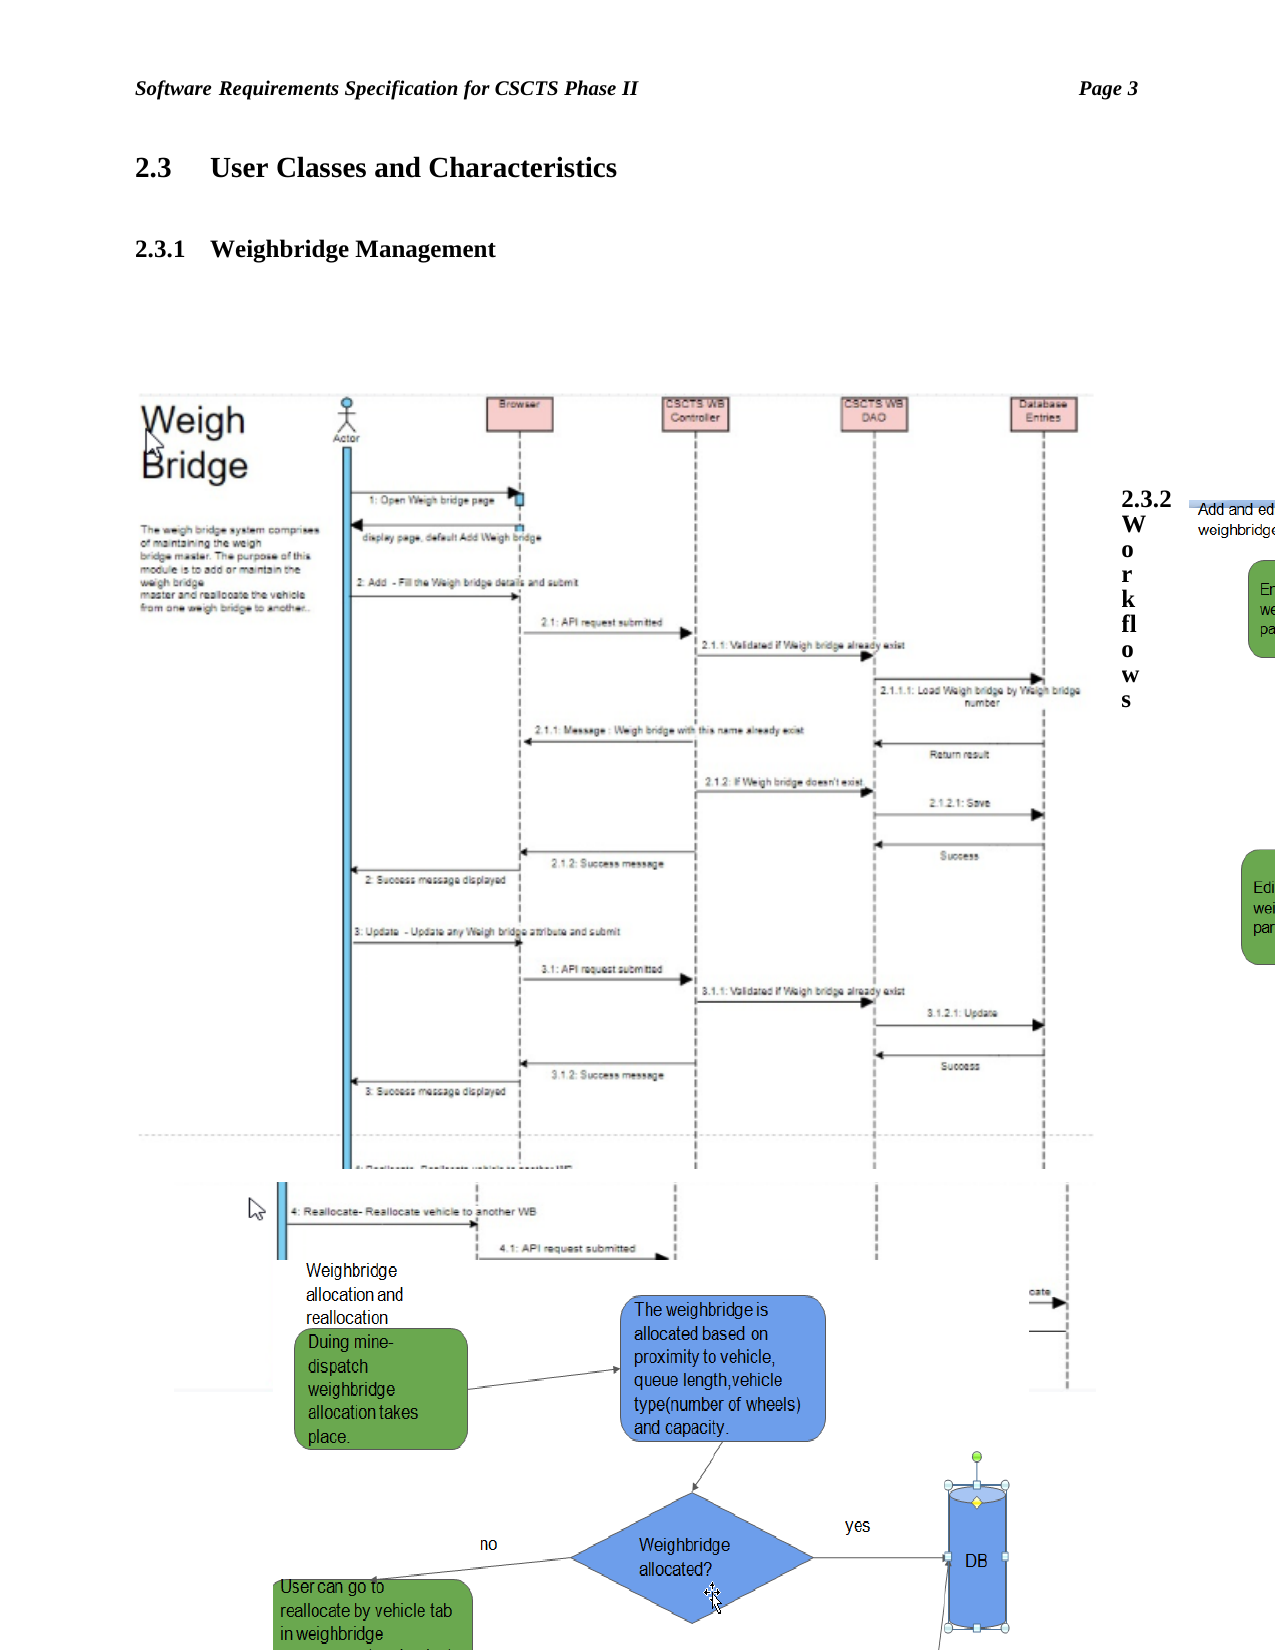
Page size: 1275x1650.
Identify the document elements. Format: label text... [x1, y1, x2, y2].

subtitle Weighbridge Management [135, 238, 1140, 263]
subtitle Workflows [1122, 488, 1140, 526]
subtitle Workflows [1122, 517, 1140, 713]
picture [133, 386, 1122, 1169]
picture [174, 1182, 1096, 1650]
subtitle User Classes and Characteristics [135, 150, 1140, 183]
picture [1189, 500, 1275, 977]
